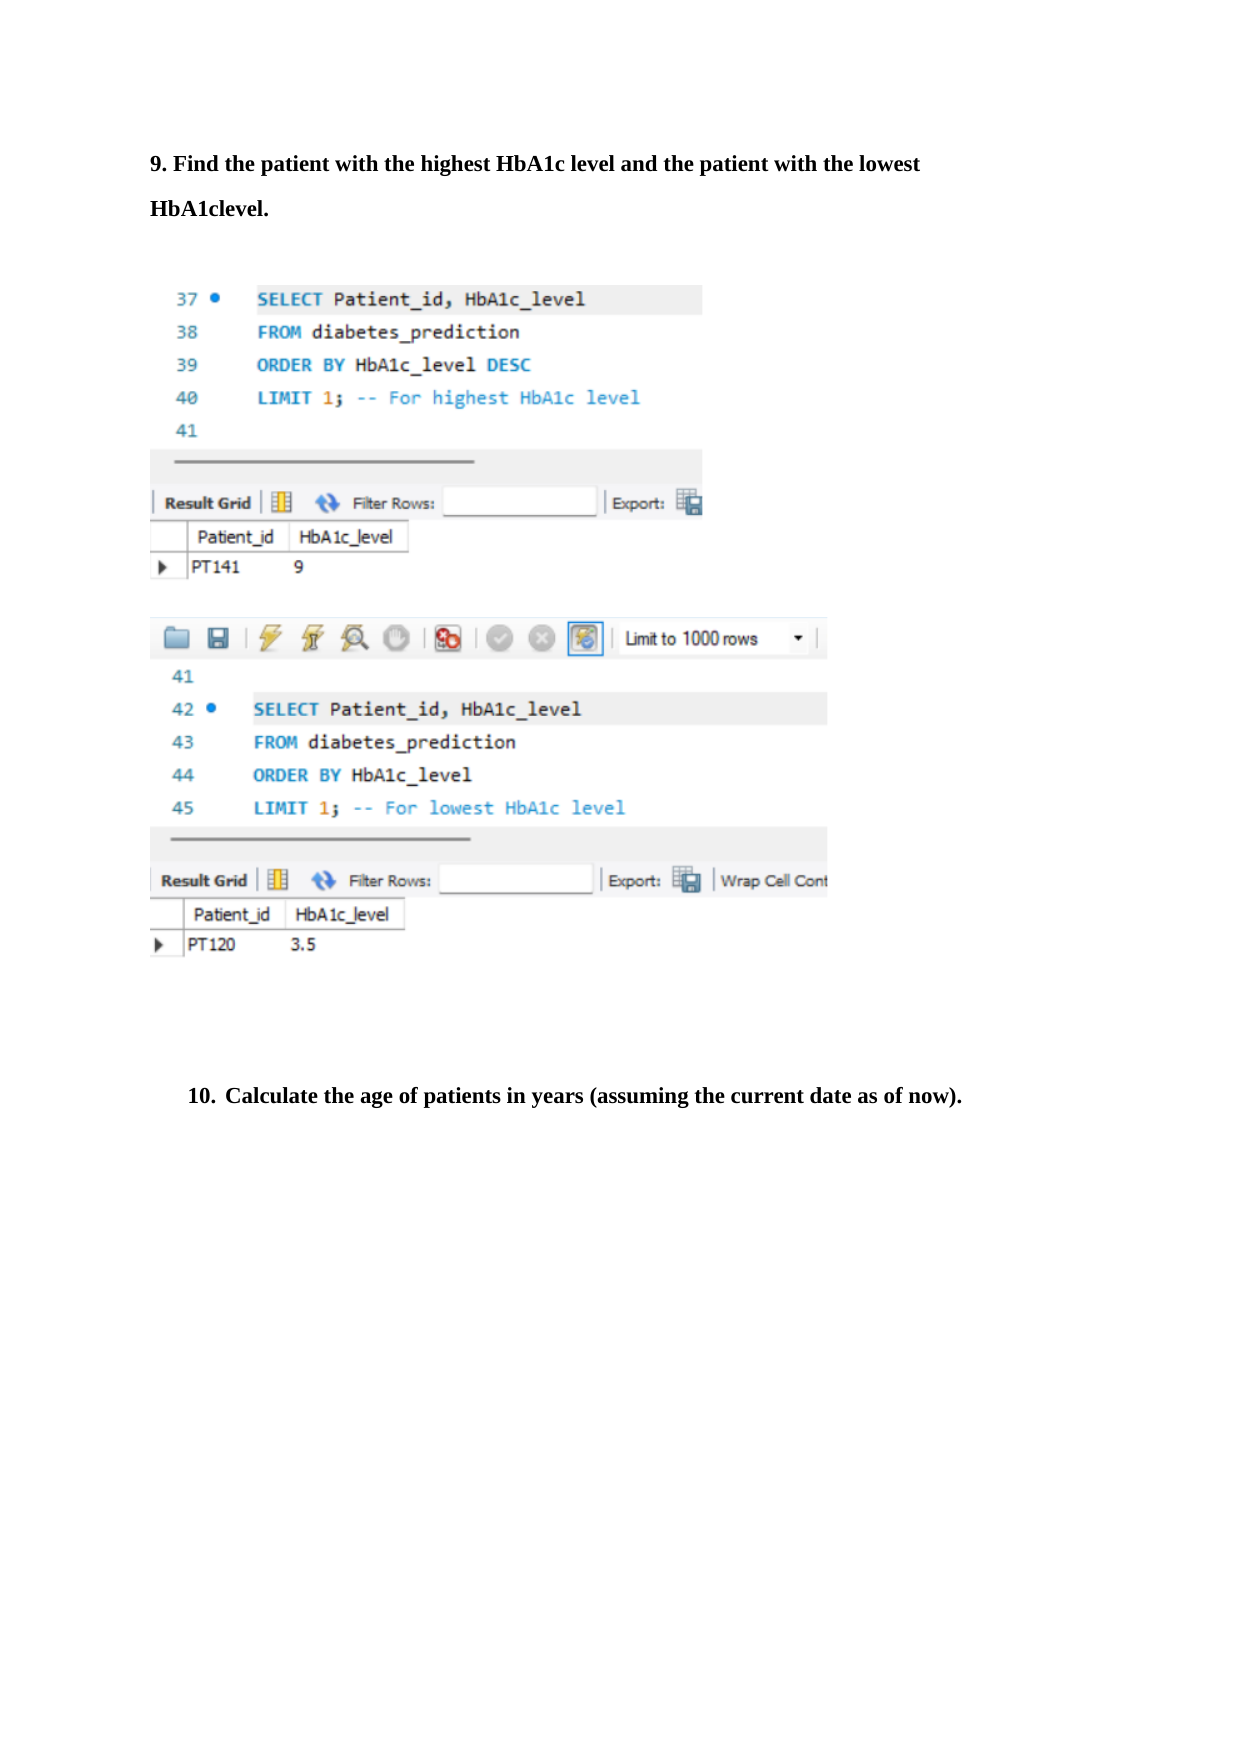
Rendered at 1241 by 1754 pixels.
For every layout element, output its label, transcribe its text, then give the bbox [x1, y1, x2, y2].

list Calculate the age of patients in years (assuming the current date as of now). [187, 1082, 1090, 1108]
picture [150, 617, 828, 1018]
text HbA1clevel. [150, 195, 1090, 221]
text 9. Find the patient with the highest HbA1c level and the patient with the lowest [150, 150, 1090, 176]
picture [150, 285, 703, 599]
